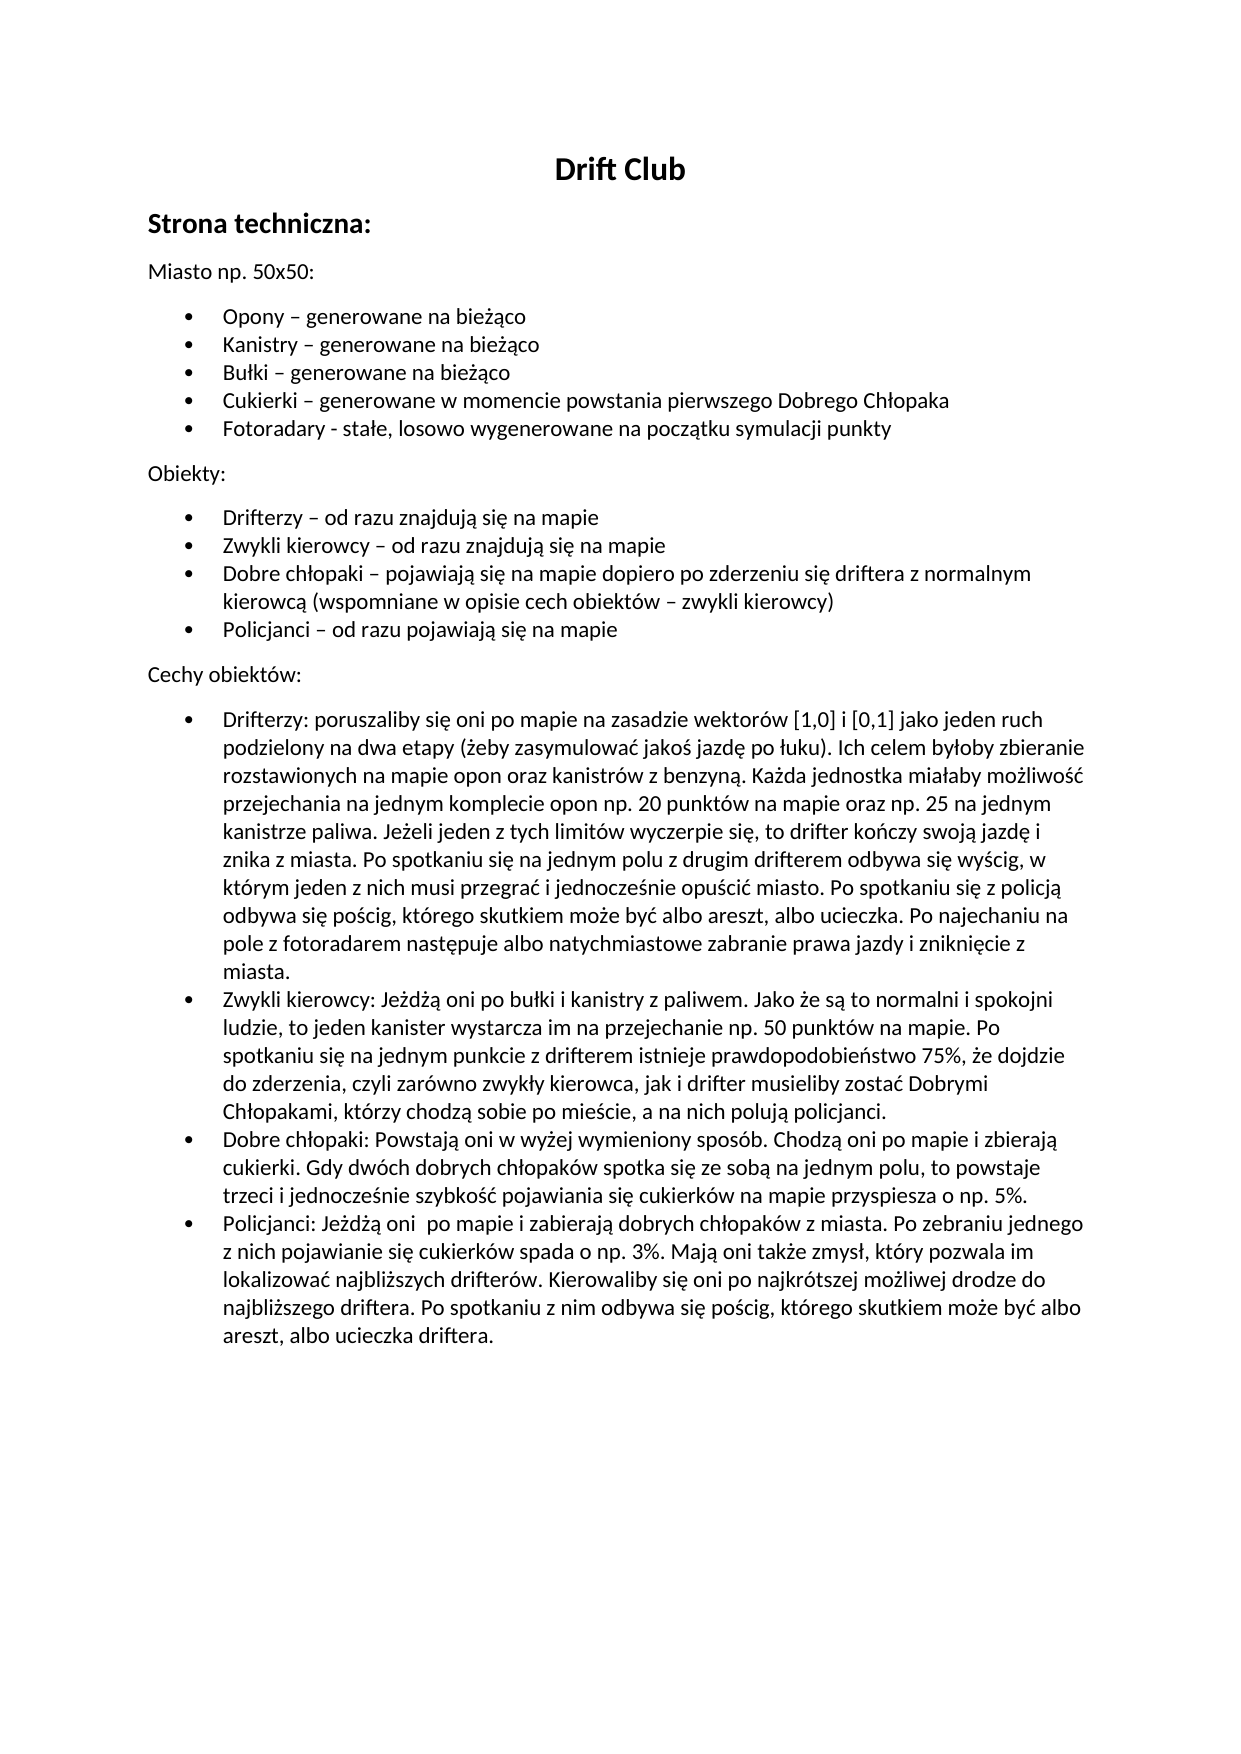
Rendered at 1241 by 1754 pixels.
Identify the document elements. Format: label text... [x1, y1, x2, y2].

text Miasto np. 50x50: [148, 257, 1093, 285]
list Fotoradary - stałe, losowo wygenerowane na początku symulacji punkty [185, 414, 1093, 442]
text Obiekty: [148, 459, 1093, 487]
list Dobre chłopaki: Powstają oni w wyżej wymieniony sposób. Chodzą oni po mapie i zbierają cukierki. Gdy dwóch dobrych chłopaków spotka się ze sobą na jednym polu, to powstaje trzeci i jednocześnie szybkość pojawiania się cukierków na mapie przyspiesza o np. 5%. [185, 1125, 1093, 1209]
list Drifterzy – od razu znajdują się na mapie [185, 503, 1093, 531]
text Drift Club [148, 148, 1093, 188]
list Dobre chłopaki – pojawiają się na mapie dopiero po zderzeniu się driftera z normalnym kierowcą (wspomniane w opisie cech obiektów – zwykli kierowcy) [185, 559, 1093, 616]
list Cukierki – generowane w momencie powstania pierwszego Dobrego Chłopaka [185, 386, 1093, 414]
list Opony – generowane na bieżąco [185, 302, 1093, 330]
list Zwykli kierowcy – od razu znajdują się na mapie [185, 531, 1093, 559]
list Bułki – generowane na bieżąco [185, 358, 1093, 386]
list Kanistry – generowane na bieżąco [185, 330, 1093, 358]
list Policjanci: Jeżdżą oni po mapie i zabierają dobrych chłopaków z miasta. Po zebraniu jednego z nich pojawianie się cukierków spada o np. 3%. Mają oni także zmysł, który pozwala im lokalizować najbliższych drifterów. Kierowaliby się oni po najkrótszej możliwej drodze do najbliższego driftera. Po spotkaniu z nim odbywa się pościg, którego skutkiem może być albo areszt, albo ucieczka driftera. [185, 1209, 1093, 1349]
list Zwykli kierowcy: Jeżdżą oni po bułki i kanistry z paliwem. Jako że są to normalni i spokojni ludzie, to jeden kanister wystarcza im na przejechanie np. 50 punktów na mapie. Po spotkaniu się na jednym punkcie z drifterem istnieje prawdopodobieństwo 75%, że dojdzie do zderzenia, czyli zarówno zwykły kierowca, jak i drifter musieliby zostać Dobrymi Chłopakami, którzy chodzą sobie po mieście, a na nich polują policjanci. [185, 985, 1093, 1125]
text Strona techniczna: [148, 205, 1093, 241]
list Drifterzy: poruszaliby się oni po mapie na zasadzie wektorów [1,0] i [0,1] jako jeden ruch podzielony na dwa etapy (żeby zasymulować jakoś jazdę po łuku). Ich celem byłoby zbieranie rozstawionych na mapie opon oraz kanistrów z benzyną. Każda jednostka miałaby możliwość przejechania na jednym komplecie opon np. 20 punktów na mapie oraz np. 25 na jednym kanistrze paliwa. Jeżeli jeden z tych limitów wyczerpie się, to drifter kończy swoją jazdę i znika z miasta. Po spotkaniu się na jednym polu z drugim drifterem odbywa się wyścig, w którym jeden z nich musi przegrać i jednocześnie opuścić miasto. Po spotkaniu się z policją odbywa się pościg, którego skutkiem może być albo areszt, albo ucieczka. Po najechaniu na pole z fotoradarem następuje albo natychmiastowe zabranie prawa jazdy i zniknięcie z miasta. [185, 705, 1093, 985]
list Policjanci – od razu pojawiają się na mapie [185, 616, 1093, 643]
text Cechy obiektów: [148, 660, 1093, 688]
